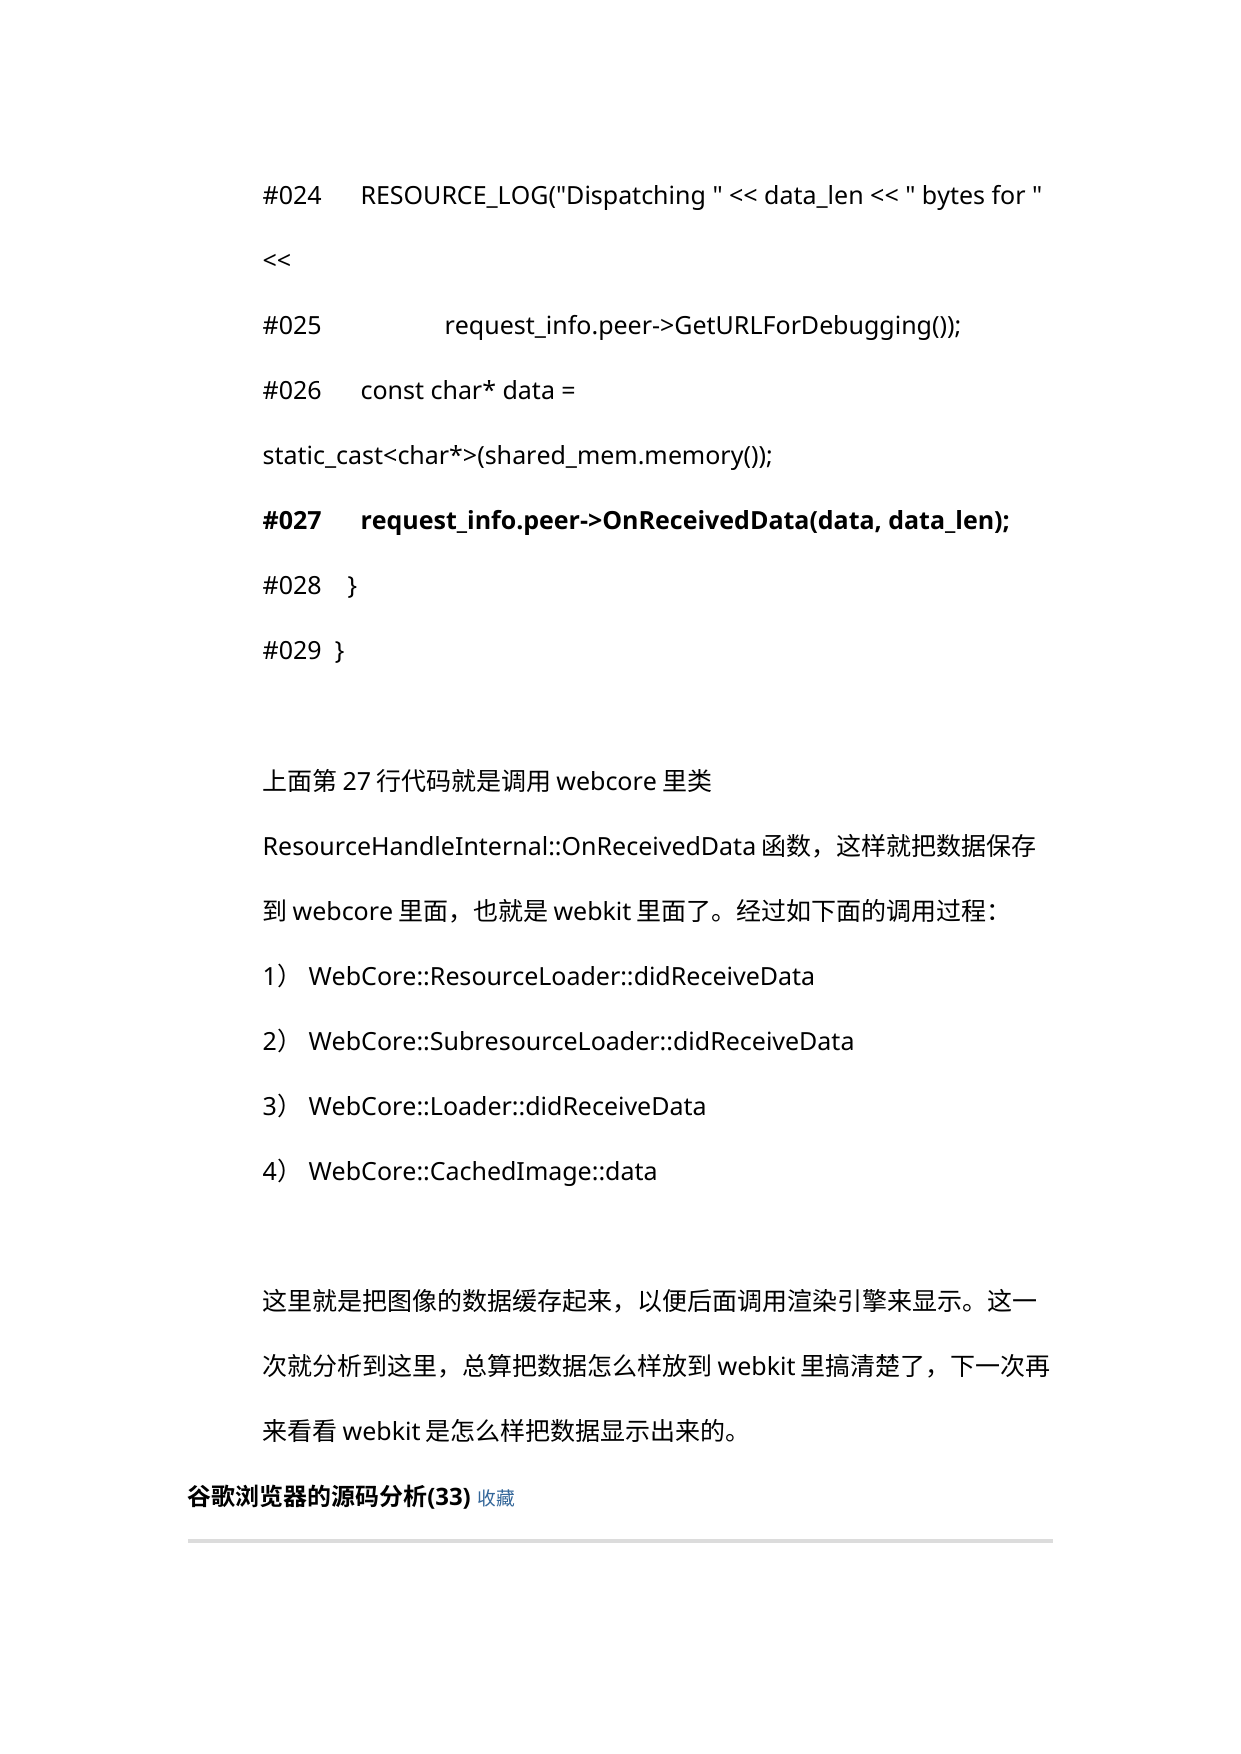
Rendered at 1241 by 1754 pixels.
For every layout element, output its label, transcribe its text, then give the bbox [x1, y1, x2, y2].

text #029 } [262, 617, 1053, 682]
text 2） WebCore::SubresourceLoader::didReceiveData [262, 1007, 1053, 1072]
text #024 RESOURCE_LOG("Dispatching " << data_len << " bytes for " << [262, 162, 1053, 292]
text #025 request_info.peer->GetURLForDebugging()); [262, 292, 1053, 357]
text 这里就是把图像的数据缓存起来，以便后面调用渲染引擎来显示。这一次就分析到这里，总算把数据怎么样放到webkit里搞清楚了，下一次再来看看webkit是怎么样把数据显示出来的。 [262, 1267, 1053, 1462]
text 3） WebCore::Loader::didReceiveData [262, 1072, 1053, 1137]
text #026 const char* data = static_cast<char*>(shared_mem.memory()); [262, 357, 1053, 487]
text #028 } [262, 552, 1053, 617]
text 1） WebCore::ResourceLoader::didReceiveData [262, 942, 1053, 1007]
text #027 request_info.peer->OnReceivedData(data, data_len); [262, 487, 1053, 552]
text 谷歌浏览器的源码分析(33) 收藏 [187, 1462, 1053, 1543]
text 上面第27行代码就是调用webcore里类ResourceHandleInternal::OnReceivedData函数，这样就把数据保存到webcore里面，也就是webkit里面了。经过如下面的调用过程： [262, 747, 1053, 942]
text 4） WebCore::CachedImage::data [262, 1137, 1053, 1202]
